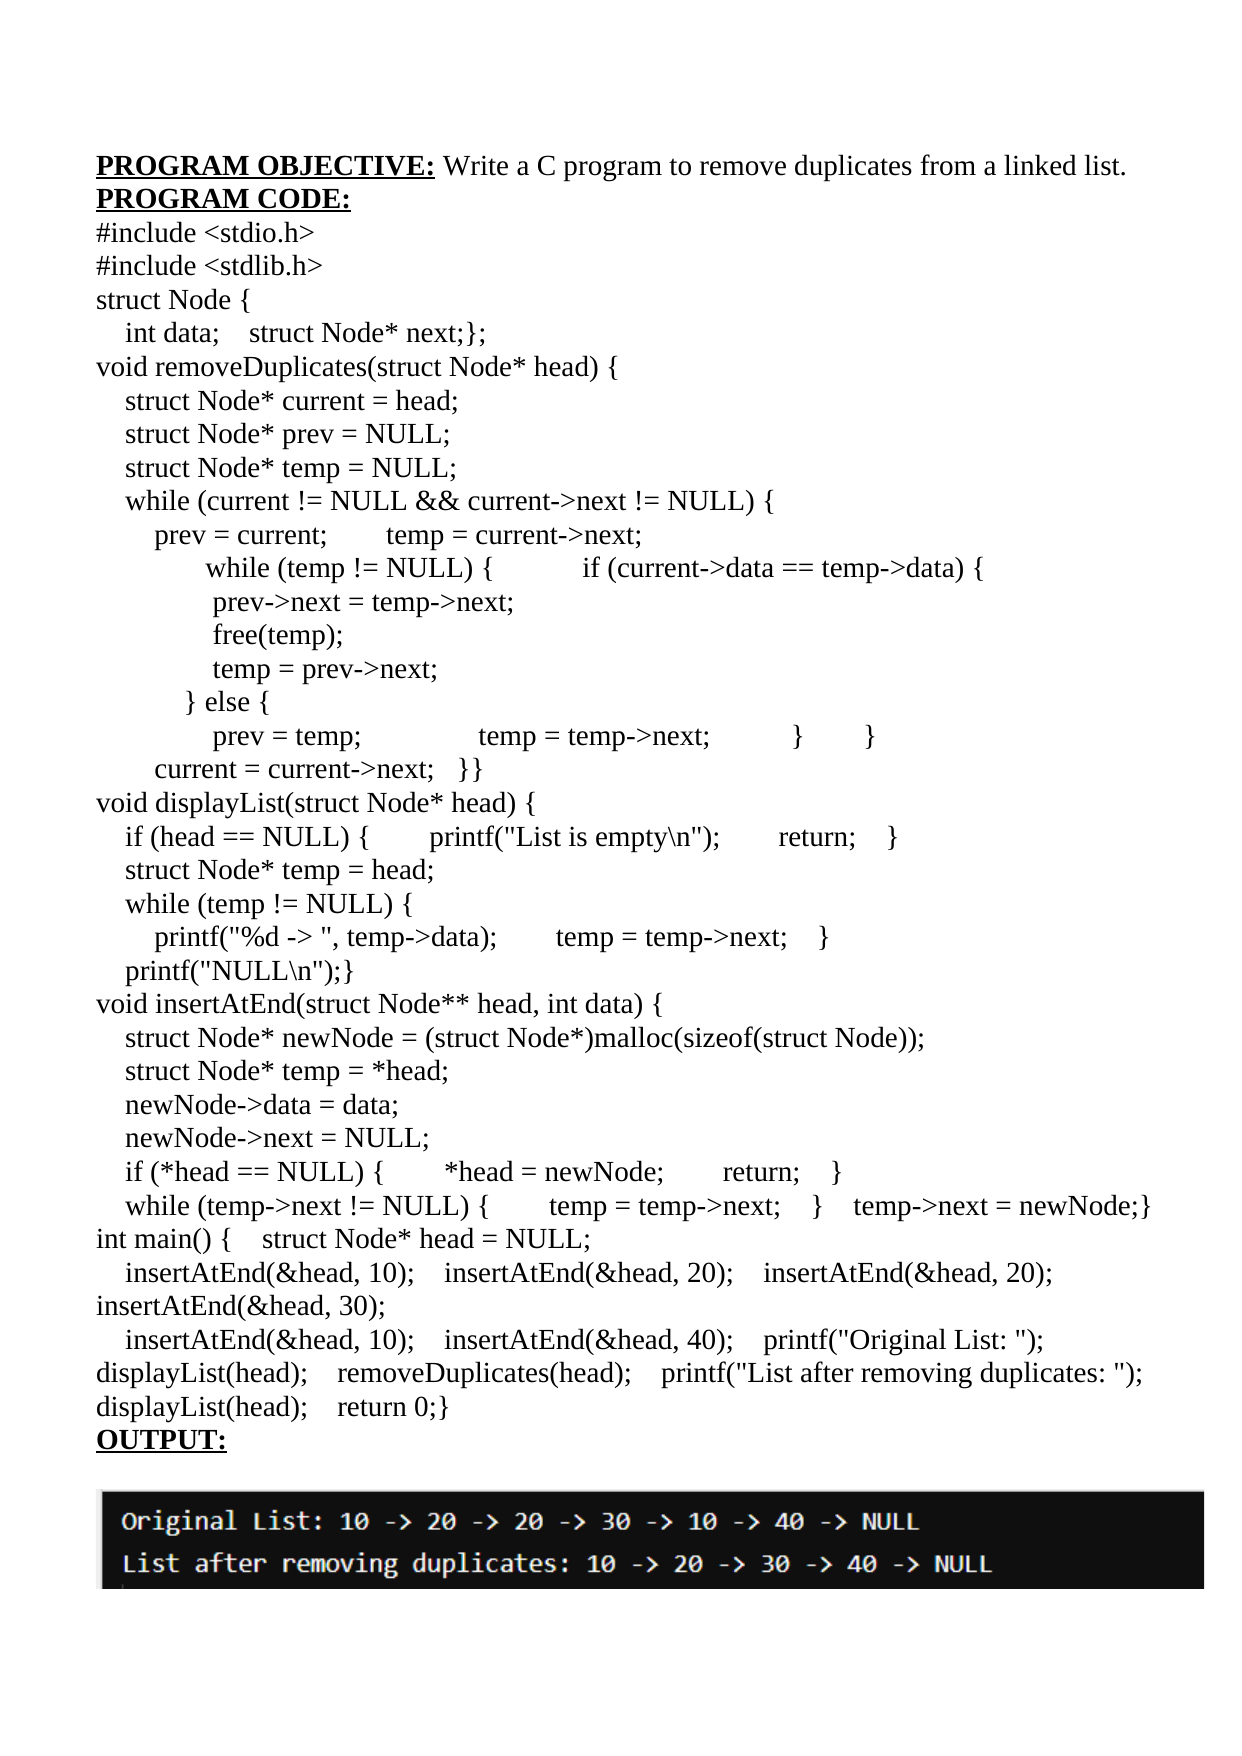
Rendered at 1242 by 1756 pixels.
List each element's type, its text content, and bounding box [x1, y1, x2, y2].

text insertAtEnd(&head, 10); insertAtEnd(&head, 40); printf("Original List: "); displayList(head); removeDuplicates(head); printf("List after removing duplicates: "); displayList(head); return 0;} [96, 1322, 1204, 1422]
text void displayList(struct Node* head) { [96, 785, 1204, 819]
text current = current->next; }} [96, 752, 1204, 785]
text printf("NULL\n");} [96, 953, 1204, 986]
text free(temp); [96, 617, 1204, 651]
text struct Node* current = head; [96, 383, 1204, 416]
text prev->next = temp->next; [96, 584, 1204, 617]
text newNode->next = NULL; [96, 1121, 1204, 1154]
text PROGRAM OBJECTIVE: Write a C program to remove duplicates from a linked list. [96, 148, 1204, 181]
text newNode->data = data; [96, 1087, 1204, 1121]
text #include <stdlib.h> [96, 248, 1204, 282]
text if (head == NULL) { printf("List is empty\n"); return; } [96, 819, 1204, 852]
text void removeDuplicates(struct Node* head) { [96, 349, 1204, 383]
picture [95, 1489, 1205, 1589]
text printf("%d -> ", temp->data); temp = temp->next; } [96, 919, 1204, 953]
text struct Node* temp = head; [96, 852, 1204, 886]
text if (*head == NULL) { *head = newNode; return; } [96, 1154, 1204, 1188]
text prev = temp; temp = temp->next; } } [96, 718, 1204, 752]
text OUTPUT: [96, 1422, 1204, 1456]
text struct Node { [96, 282, 1204, 316]
text #include <stdio.h> [96, 215, 1204, 248]
text int main() { struct Node* head = NULL; [96, 1221, 1204, 1255]
text temp = prev->next; [96, 651, 1204, 684]
text struct Node* prev = NULL; [96, 416, 1204, 450]
text while (temp->next != NULL) { temp = temp->next; } temp->next = newNode;} [96, 1188, 1204, 1221]
text } else { [96, 684, 1204, 718]
text void insertAtEnd(struct Node** head, int data) { [96, 986, 1204, 1020]
text prev = current; temp = current->next; [96, 517, 1204, 550]
text insertAtEnd(&head, 10); insertAtEnd(&head, 20); insertAtEnd(&head, 20); insertAtEnd(&head, 30); [96, 1255, 1204, 1322]
text struct Node* newNode = (struct Node*)malloc(sizeof(struct Node)); [96, 1020, 1204, 1053]
text while (temp != NULL) { if (current->data == temp->data) { [96, 550, 1204, 584]
text while (current != NULL && current->next != NULL) { [96, 483, 1204, 517]
text PROGRAM CODE: [96, 181, 1204, 215]
text while (temp != NULL) { [96, 886, 1204, 919]
text struct Node* temp = NULL; [96, 450, 1204, 483]
text struct Node* temp = *head; [96, 1053, 1204, 1087]
text int data; struct Node* next;}; [96, 316, 1204, 349]
